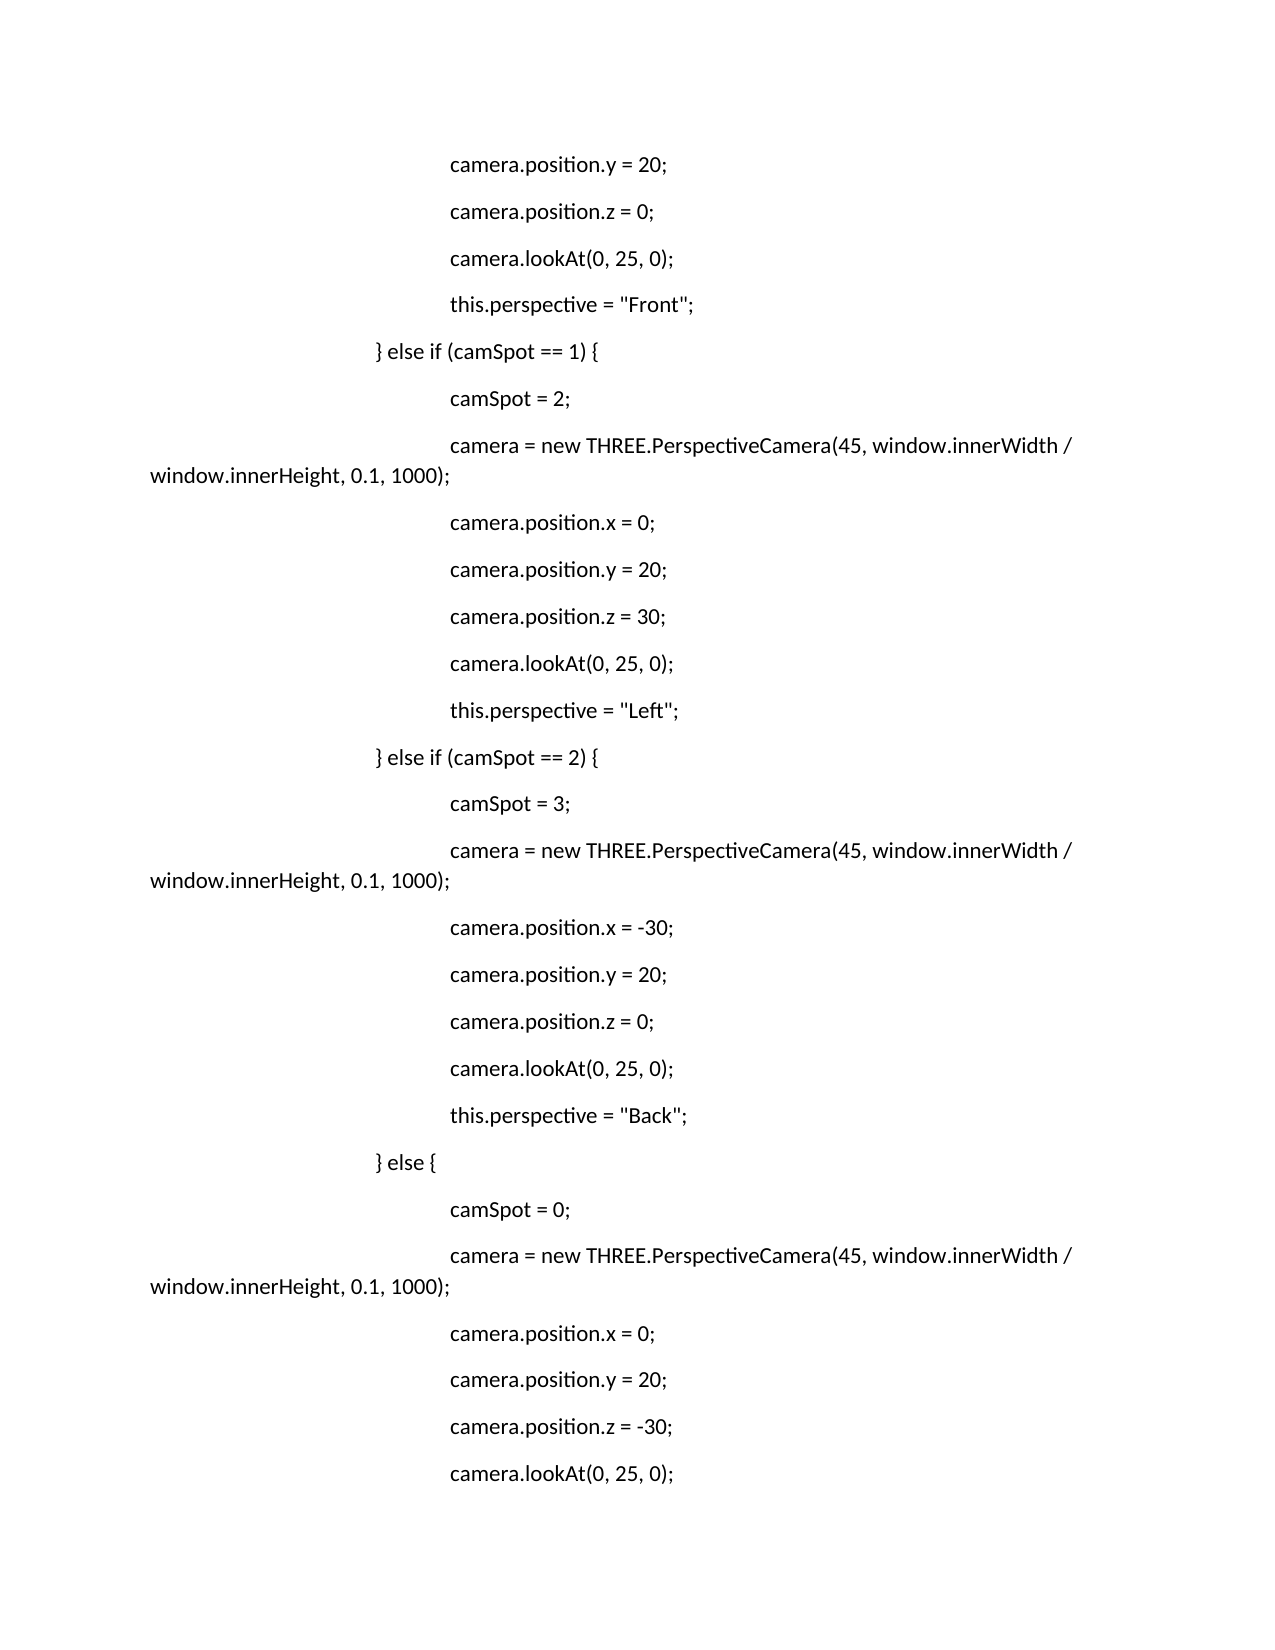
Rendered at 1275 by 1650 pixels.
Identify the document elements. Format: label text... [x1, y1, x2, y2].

text this.perspective = "Front"; [150, 291, 1125, 319]
text camera = new THREE.PerspectiveCamera(45, window.innerWidth / window.innerHeight, 0.1, 1000); [150, 836, 1125, 895]
text camera.position.y = 20; [150, 150, 1125, 178]
text camSpot = 0; [150, 1195, 1125, 1223]
text } else { [150, 1148, 1125, 1176]
text } else if (camSpot == 2) { [150, 743, 1125, 771]
text camera.position.z = 30; [150, 602, 1125, 630]
text camera.lookAt(0, 25, 0); [150, 244, 1125, 272]
text } else if (camSpot == 1) { [150, 337, 1125, 366]
text this.perspective = "Back"; [150, 1101, 1125, 1129]
text camera.position.x = -30; [150, 913, 1125, 942]
text camSpot = 2; [150, 384, 1125, 412]
text camera.position.x = 0; [150, 1319, 1125, 1347]
text camera.position.x = 0; [150, 508, 1125, 536]
text camera.lookAt(0, 25, 0); [150, 1054, 1125, 1082]
text camera.position.z = -30; [150, 1412, 1125, 1441]
text camera.position.y = 20; [150, 1366, 1125, 1394]
text camera.lookAt(0, 25, 0); [150, 649, 1125, 677]
text camera.position.y = 20; [150, 960, 1125, 988]
text camera.position.z = 0; [150, 1007, 1125, 1035]
text camera.lookAt(0, 25, 0); [150, 1459, 1125, 1487]
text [150, 431, 1125, 489]
text this.perspective = "Left"; [150, 696, 1125, 724]
text camSpot = 3; [150, 789, 1125, 818]
text camera.position.y = 20; [150, 555, 1125, 583]
text camera.position.z = 0; [150, 197, 1125, 225]
text camera = new THREE.PerspectiveCamera(45, window.innerWidth / window.innerHeight, 0.1, 1000); [150, 1242, 1125, 1300]
